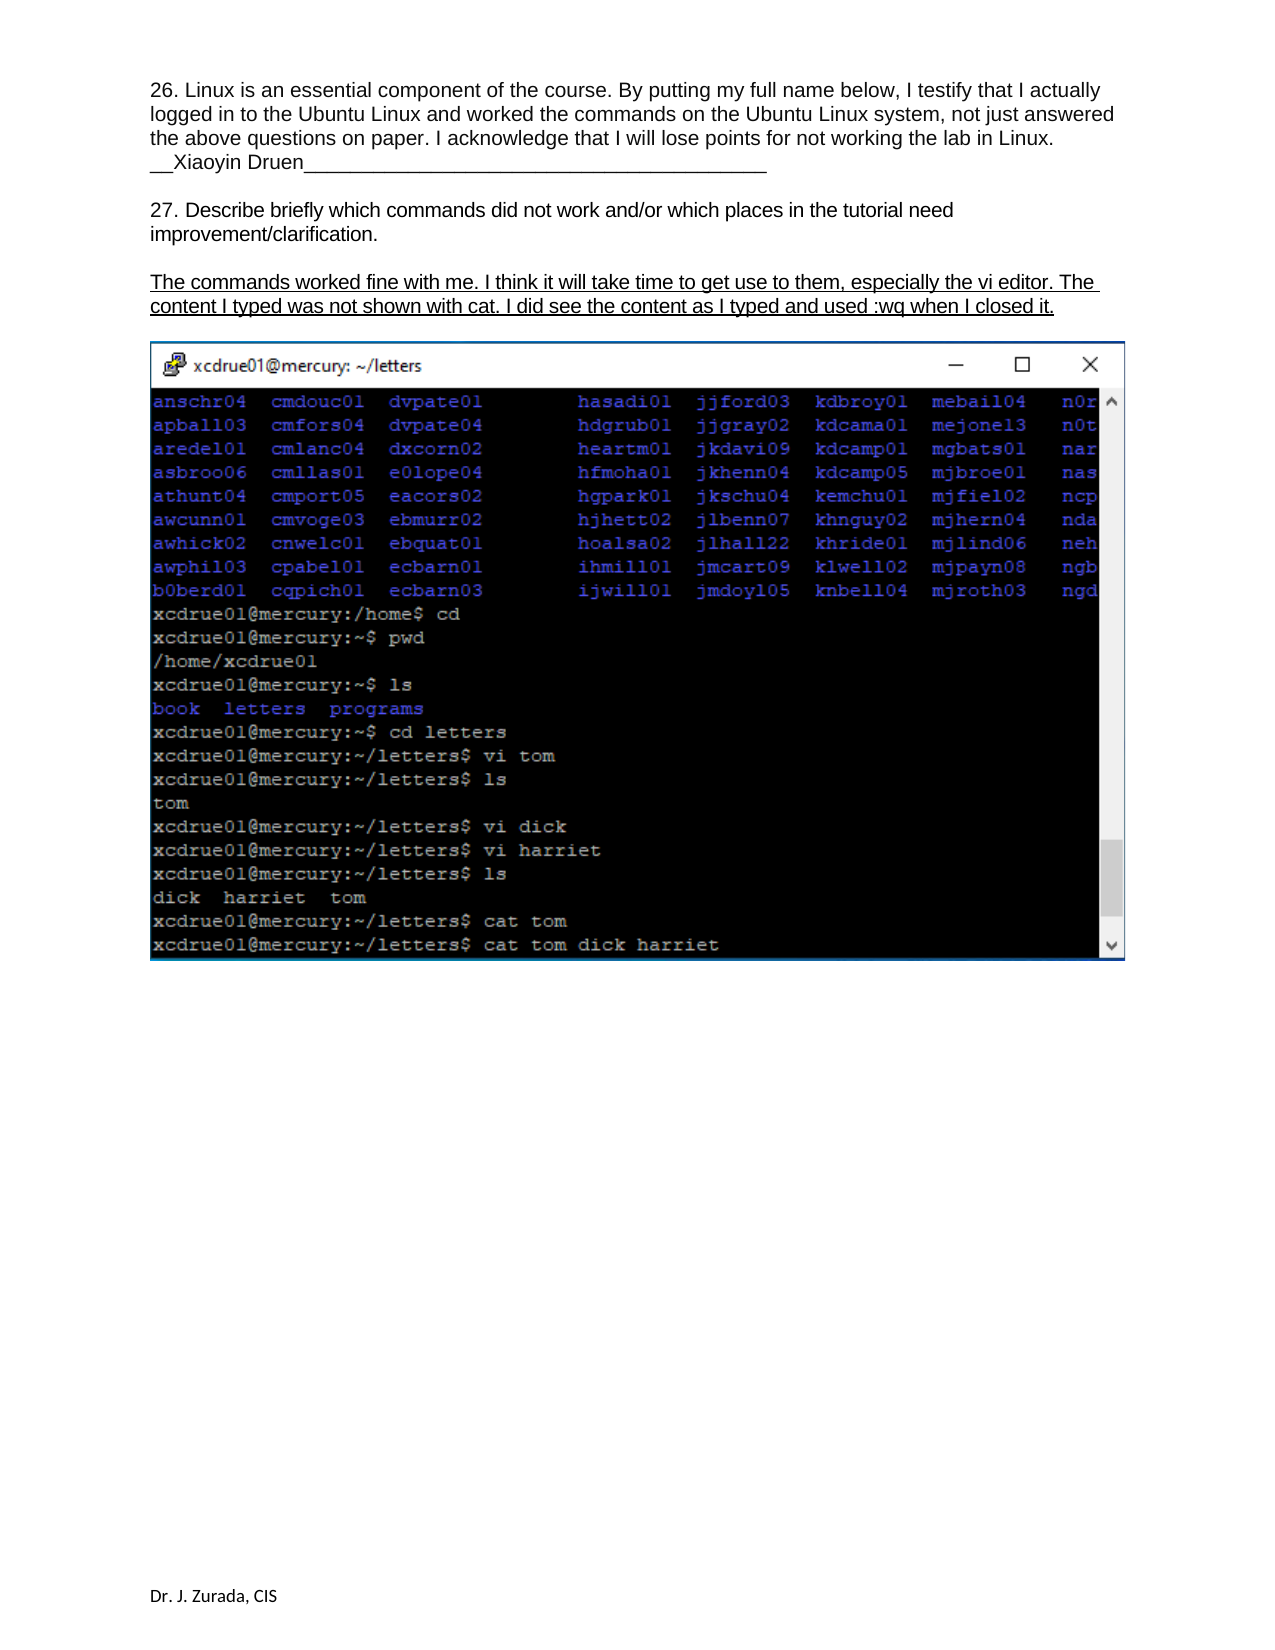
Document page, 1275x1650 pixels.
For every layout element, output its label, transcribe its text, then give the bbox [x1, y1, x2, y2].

text 27. Describe briefly which commands did not work and/or which places in the tutorial need improvement/clarification. [150, 198, 1125, 246]
text The commands worked fine with me. I think it will take time to get use to them, especially the vi editor. The content I typed was not shown with cat. I did see the content as I typed and used :wq when I closed it. [150, 269, 1125, 317]
text 26. Linux is an essential component of the course. By putting my full name below, I testify that I actually logged in to the Ubuntu Linux and worked the commands on the Ubuntu Linux system, not just answered the above questions on paper. I acknowledge that I will lose points for not working the lab in Linux. [150, 78, 1125, 150]
text __Xiaoyin Druen________________________________________ [150, 150, 1125, 174]
